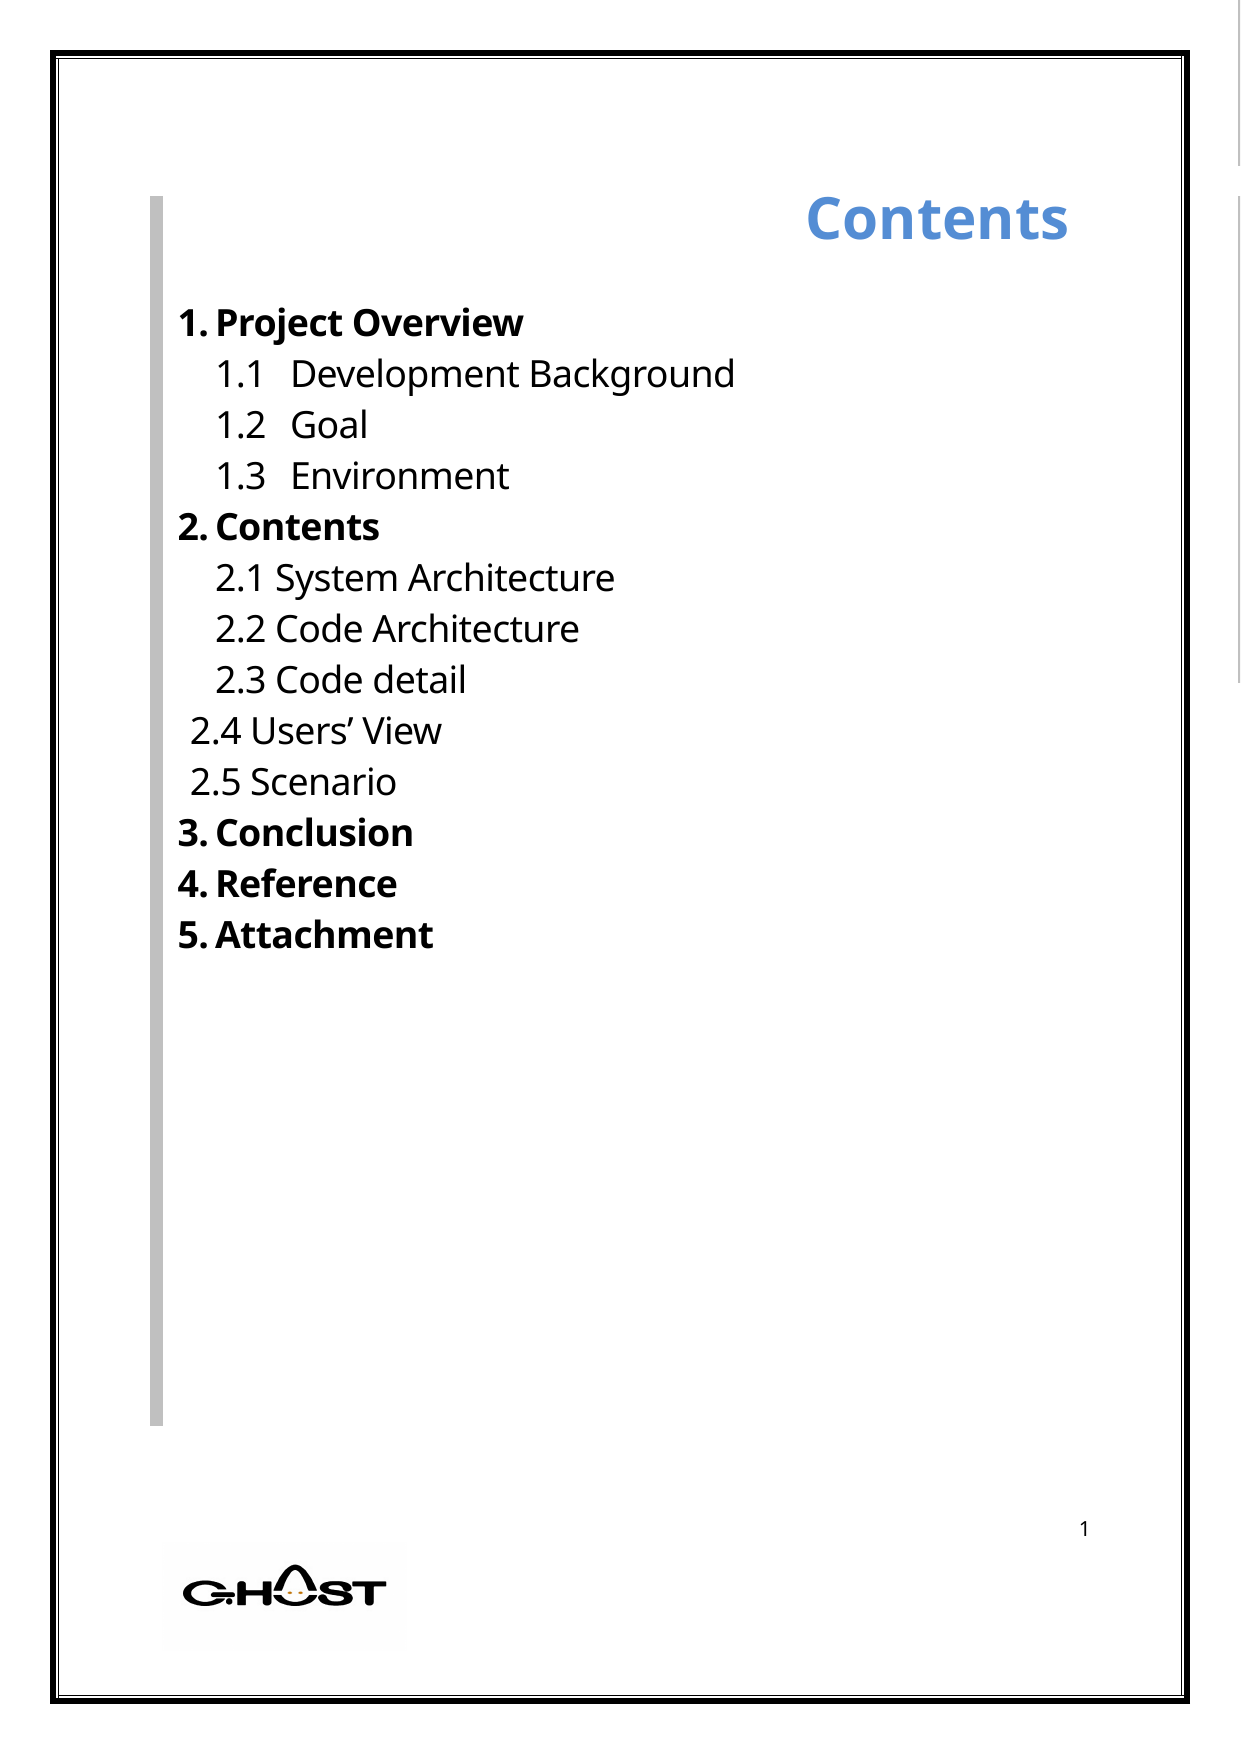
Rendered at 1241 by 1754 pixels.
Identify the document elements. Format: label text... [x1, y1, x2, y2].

list Reference [177, 858, 1069, 909]
list Attachment [177, 909, 1069, 960]
list 2.2 Code Architecture [215, 602, 1069, 653]
list Development Background [215, 347, 1069, 398]
list Contents [177, 500, 1069, 551]
list Conclusion [177, 807, 1069, 858]
list Environment [215, 449, 1069, 500]
text 2.4 Users’ View [163, 704, 1069, 756]
text 2.5 Scenario [163, 756, 1069, 807]
list Goal [215, 398, 1069, 449]
picture [162, 1542, 407, 1651]
list Project Overview [177, 296, 1069, 347]
text Contents [162, 177, 1069, 257]
list 2.3 Code detail [215, 653, 1069, 704]
list 2.1 System Architecture [215, 551, 1069, 602]
